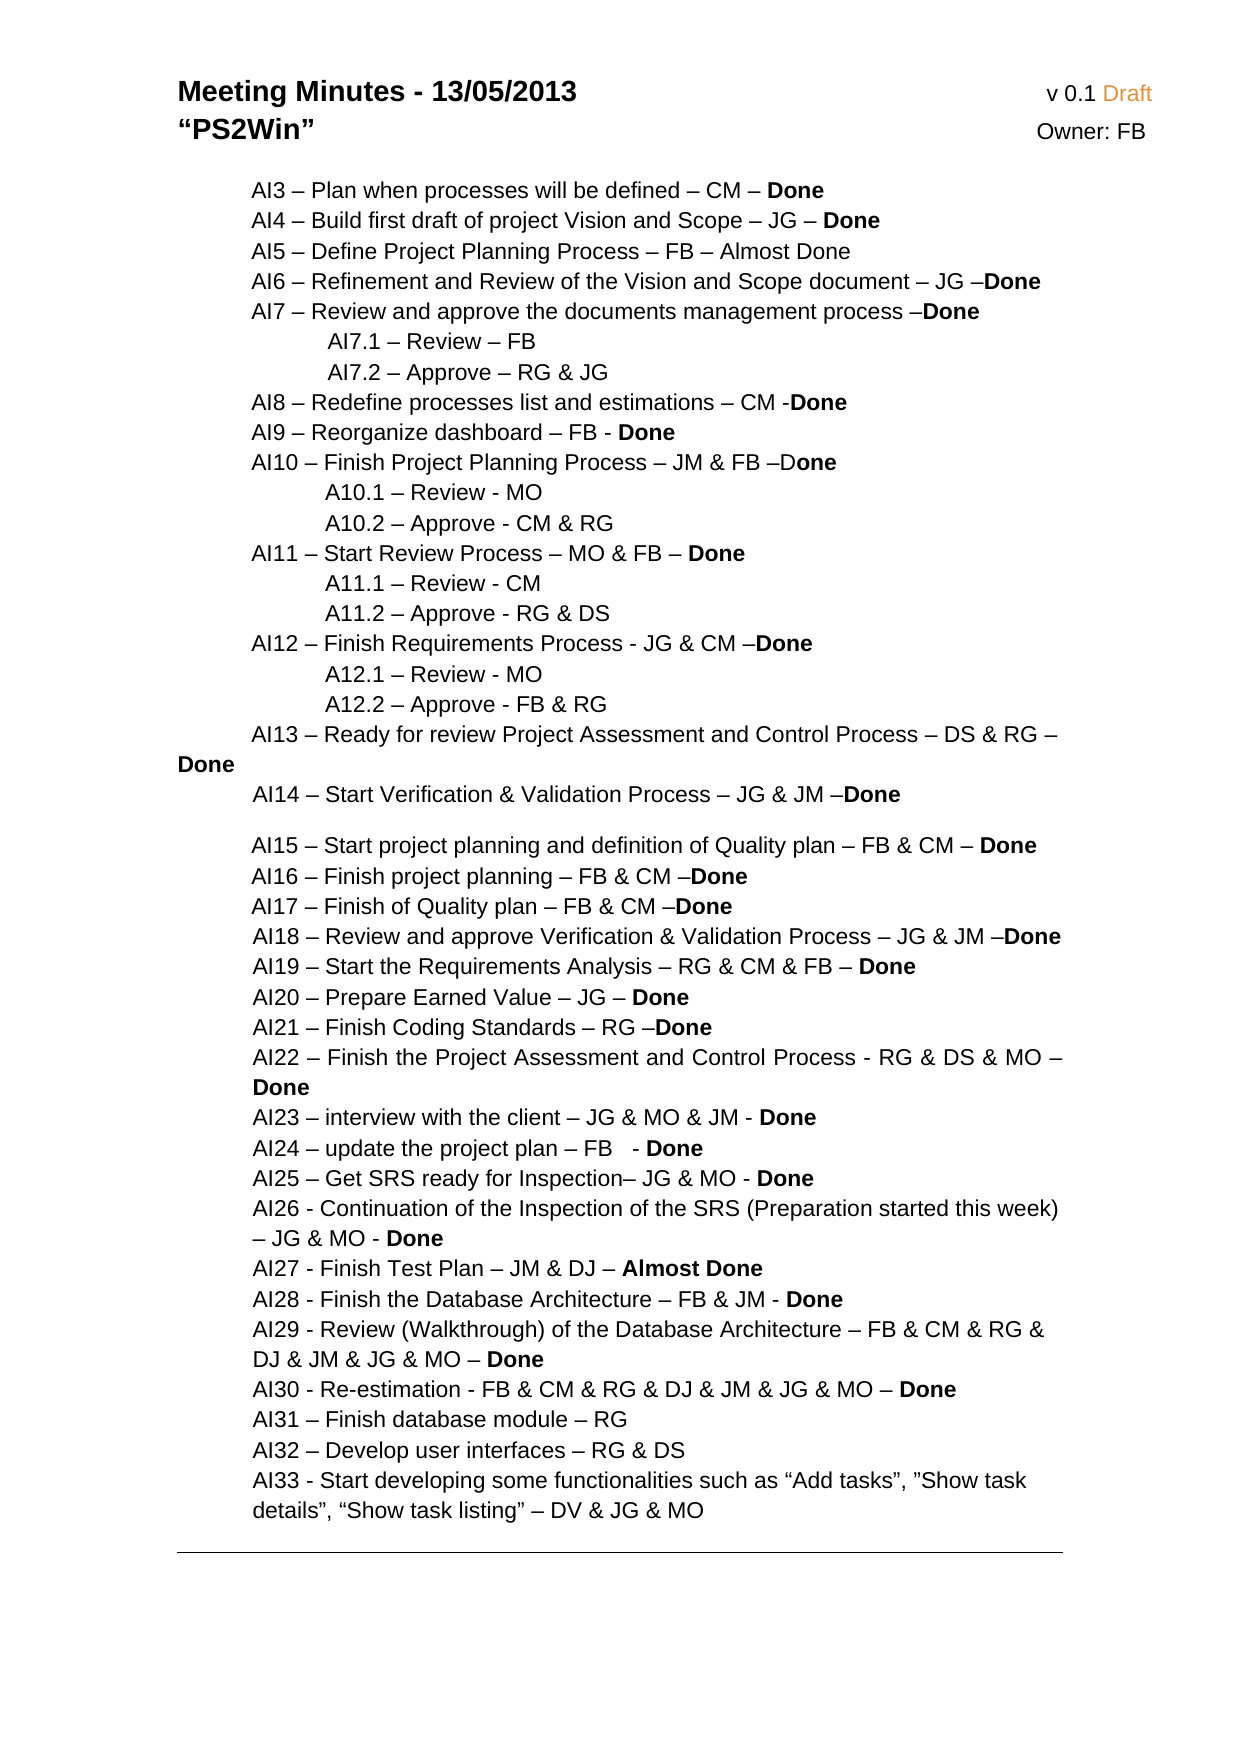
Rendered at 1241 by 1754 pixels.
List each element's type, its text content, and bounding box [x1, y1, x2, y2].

list AI14 – Start Verification & Validation Process – JG & JM –Done [252, 781, 1063, 808]
text AI13 – Ready for review Project Assessment and Control Process – DS & RG –Done [177, 721, 1063, 777]
text A12.1 – Review - MO [325, 661, 1063, 687]
list AI29 - Review (Walkthrough) of the Database Architecture – FB & CM & RG & DJ & JM & JG & MO – Done [252, 1316, 1063, 1372]
text AI8 – Redefine processes list and estimations – CM -Done [177, 389, 1063, 415]
text AI17 – Finish of Quality plan – FB & CM –Done [177, 893, 1063, 919]
text A10.1 – Review - MO [325, 479, 1063, 506]
list AI22 – Finish the Project Assessment and Control Process - RG & DS & MO –Done [252, 1044, 1063, 1100]
list AI24 – update the project plan – FB - Done [252, 1134, 1063, 1161]
list AI25 – Get SRS ready for Inspection– JG & MO - Done [252, 1165, 1063, 1191]
text AI9 – Reorganize dashboard – FB - Done [177, 419, 1063, 445]
text AI12 – Finish Requirements Process - JG & CM –Done [251, 630, 1063, 657]
text AI5 – Define Project Planning Process – FB – Almost Done [177, 238, 1063, 264]
list AI27 - Finish Test Plan – JM & DJ – Almost Done [252, 1255, 1063, 1282]
text AI7 – Review and approve the documents management process –Done [177, 298, 1063, 324]
text AI3 – Plan when processes will be defined – CM – Done [177, 177, 1063, 203]
text A11.1 – Review - CM [325, 570, 1063, 596]
text AI7.2 – Approve – RG & JG [252, 358, 1063, 385]
text A10.2 – Approve - CM & RG [325, 509, 1063, 536]
list AI28 - Finish the Database Architecture – FB & JM - Done [252, 1286, 1063, 1312]
list AI21 – Finish Coding Standards – RG –Done [252, 1014, 1063, 1040]
list AI31 – Finish database module – RG [252, 1406, 1063, 1433]
text AI11 – Start Review Process – MO & FB – Done [177, 540, 1063, 566]
list AI30 - Re-estimation - FB & CM & RG & DJ & JM & JG & MO – Done [252, 1376, 1063, 1402]
text AI16 – Finish project planning – FB & CM –Done [177, 863, 1063, 889]
text AI7.1 – Review – FB [252, 328, 1063, 354]
list AI32 – Develop user interfaces – RG & DS [252, 1437, 1063, 1463]
list AI18 – Review and approve Verification & Validation Process – JG & JM –Done [252, 923, 1063, 949]
list AI33 - Start developing some functionalities such as “Add tasks”, ”Show task details”, “Show task listing” – DV & JG & MO [252, 1467, 1063, 1523]
text AI6 – Refinement and Review of the Vision and Scope document – JG –Done [177, 268, 1063, 294]
list AI23 – interview with the client – JG & MO & JM - Done [252, 1104, 1063, 1131]
text A11.2 – Approve - RG & DS [325, 600, 1063, 626]
text A12.2 – Approve - FB & RG [325, 691, 1063, 717]
list AI26 - Continuation of the Inspection of the SRS (Preparation started this week) – JG & MO - Done [252, 1195, 1063, 1251]
list AI19 – Start the Requirements Analysis – RG & CM & FB – Done [252, 953, 1063, 979]
text AI15 – Start project planning and definition of Quality plan – FB & CM – Done [177, 832, 1063, 859]
list AI20 – Prepare Earned Value – JG – Done [252, 983, 1063, 1010]
text AI10 – Finish Project Planning Process – JM & FB –Done [177, 449, 1063, 475]
text AI4 – Build first draft of project Vision and Scope – JG – Done [177, 207, 1063, 234]
